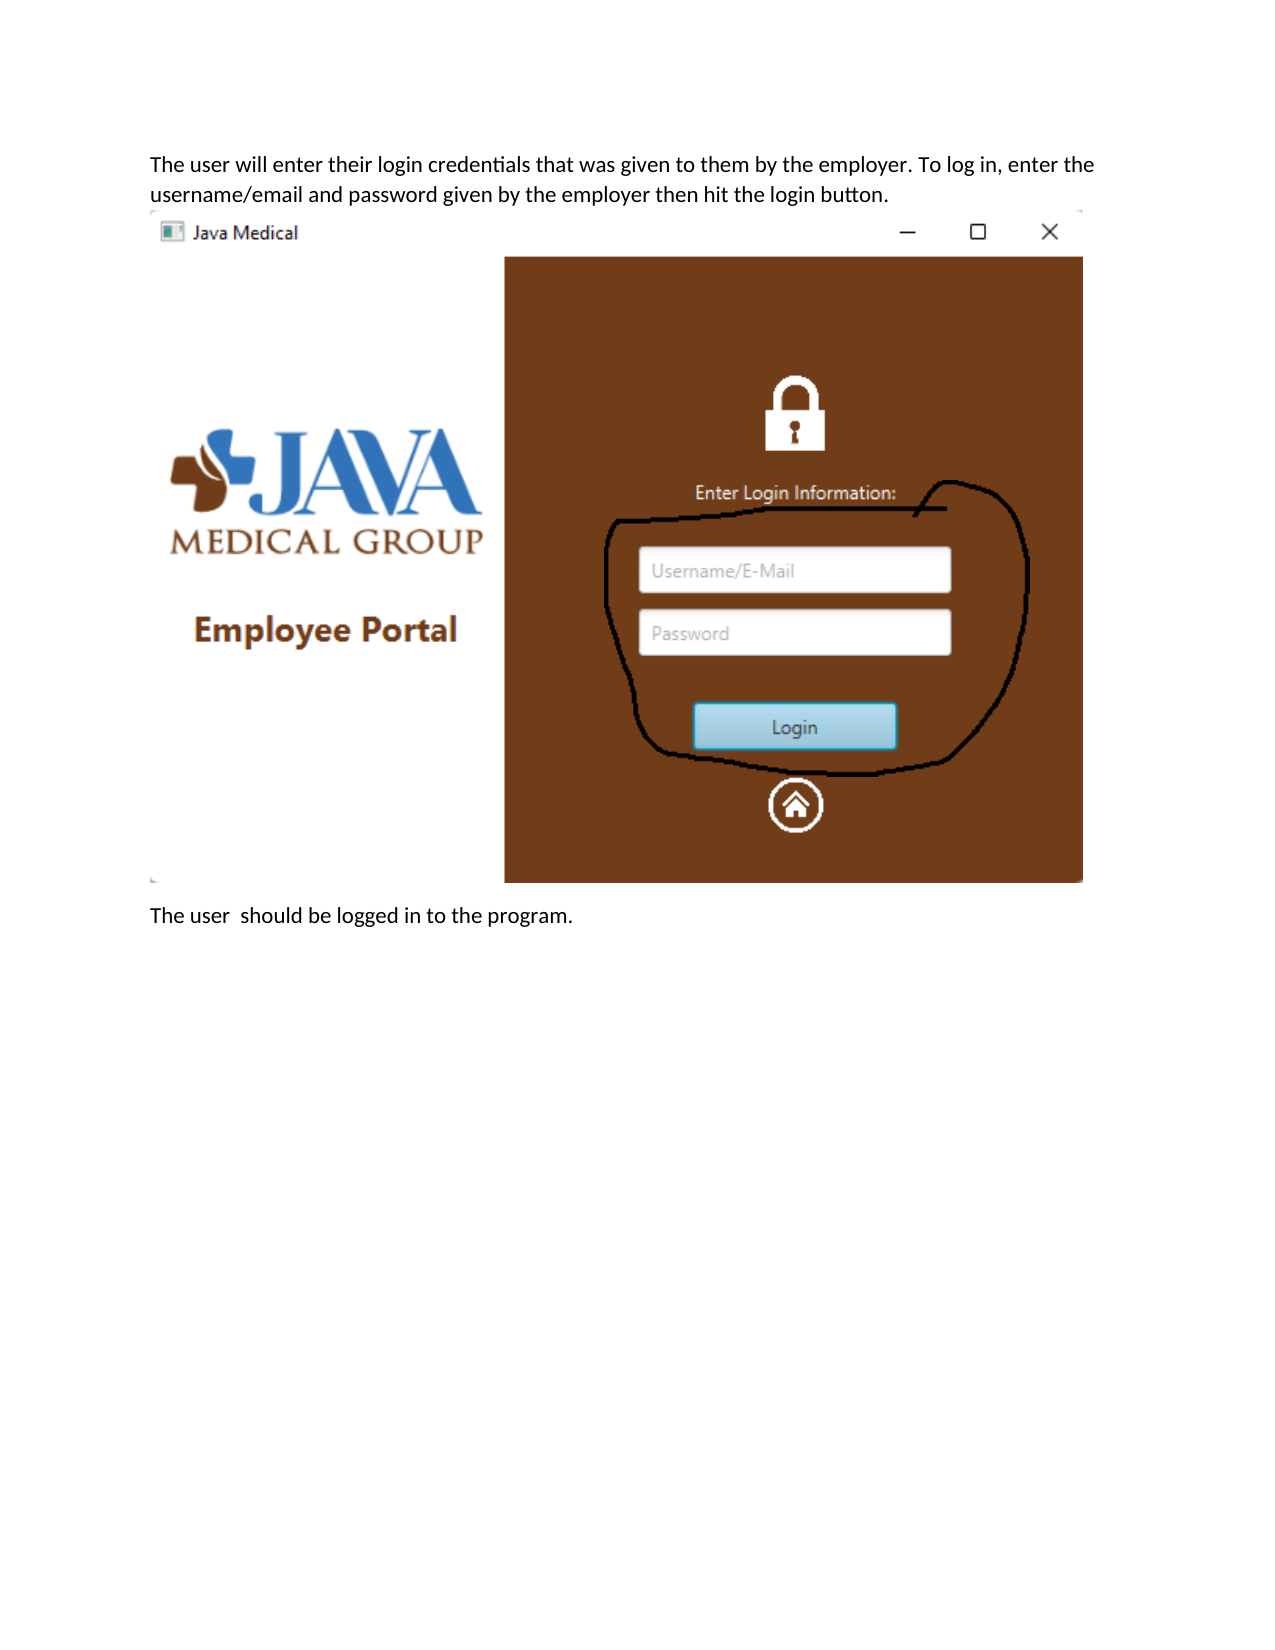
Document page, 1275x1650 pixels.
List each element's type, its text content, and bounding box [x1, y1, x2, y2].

text The user will enter their login credentials that was given to them by the employer. To log in, enter the username/email and password given by the employer then hit the login button. [150, 150, 1125, 882]
picture [604, 480, 1030, 777]
text The user should be logged in to the program. [150, 901, 1125, 929]
